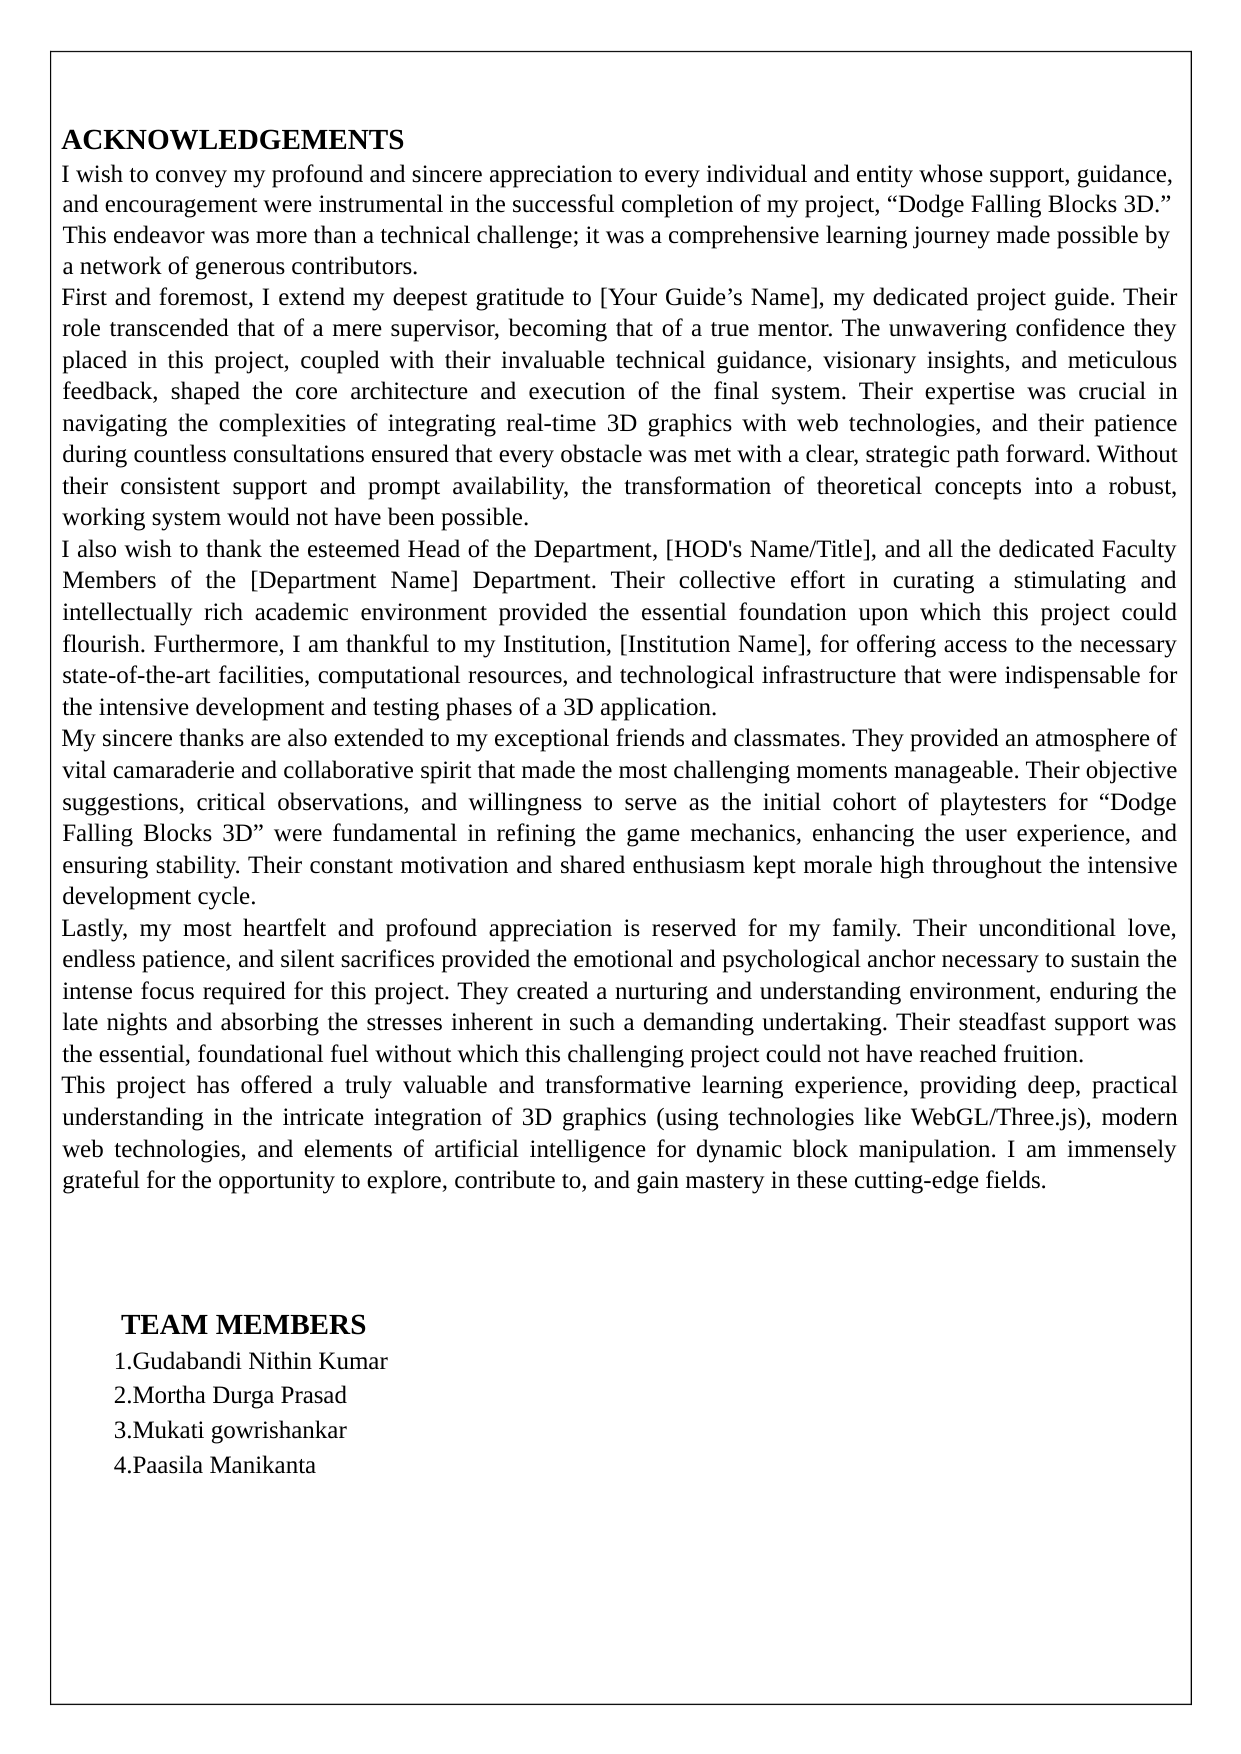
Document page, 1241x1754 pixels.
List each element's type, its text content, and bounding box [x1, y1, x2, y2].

text First and foremost, I extend my deepest gratitude to [Your Guide’s Name], my dedicated project guide. Their role transcended that of a mere supervisor, becoming that of a true mentor. The unwavering confidence they placed in this project, coupled with their invaluable technical guidance, visionary insights, and meticulous feedback, shaped the core architecture and execution of the final system. Their expertise was crucial in navigating the complexities of integrating real-time 3D graphics with web technologies, and their patience during countless consultations ensured that every obstacle was met with a clear, strategic path forward. Without their consistent support and prompt availability, the transformation of theoretical concepts into a robust, working system would not have been possible. [61, 282, 1179, 531]
text My sincere thanks are also extended to my exceptional friends and classmates. They provided an atmosphere of vital camaraderie and collaborative spirit that made the most challenging moments manageable. Their objective suggestions, critical observations, and willingness to serve as the initial cohort of playtesters for “Dodge Falling Blocks 3D” were fundamental in refining the game mechanics, enhancing the user experience, and ensuring stability. Their constant motivation and shared enthusiasm kept morale high throughout the intensive development cycle. [61, 723, 1179, 910]
text I wish to convey my profound and sincere appreciation to every individual and entity whose support, guidance, and encouragement were instrumental in the successful completion of my project, “Dodge Falling Blocks 3D.” This endeavor was more than a technical challenge; it was a comprehensive learning journey made possible by a network of generous contributors. [61, 159, 1185, 279]
text 4.Paasila Manikanta [113, 1450, 1185, 1479]
text I also wish to thank the esteemed Head of the Department, [HOD's Name/Title], and all the dedicated Faculty Members of the [Department Name] Department. Their collective effort in curating a stimulating and intellectually rich academic environment provided the essential foundation upon which this project could flourish. Furthermore, I am thankful to my Institution, [Institution Name], for offering access to the necessary state-of-the-art facilities, computational resources, and technological infrastructure that were indispensable for the intensive development and testing phases of a 3D application. [61, 534, 1179, 721]
text 3.Mukati gowrishankar [113, 1415, 1185, 1444]
text 1.Gudabandi Nithin Kumar [113, 1346, 1185, 1375]
text TEAM MEMBERS [113, 1307, 1185, 1341]
text 2.Mortha Durga Prasad [113, 1380, 1185, 1409]
picture [39, 40, 1202, 1715]
text Lastly, my most heartfelt and profound appreciation is reserved for my family. Their unconditional love, endless patience, and silent sacrifices provided the emotional and psychological anchor necessary to sustain the intense focus required for this project. They created a nurturing and understanding environment, enduring the late nights and absorbing the stresses inherent in such a demanding undertaking. Their steadfast support was the essential, foundational fuel without which this challenging project could not have reached fruition. [61, 913, 1179, 1068]
text This project has offered a truly valuable and transformative learning experience, providing deep, practical understanding in the intricate integration of 3D graphics (using technologies like WebGL/Three.js), modern web technologies, and elements of artificial intelligence for dynamic block manipulation. I am immensely grateful for the opportunity to explore, contribute to, and gain mastery in these cutting-edge fields. [61, 1071, 1179, 1194]
text ACKNOWLEDGEMENTS [61, 122, 1179, 155]
